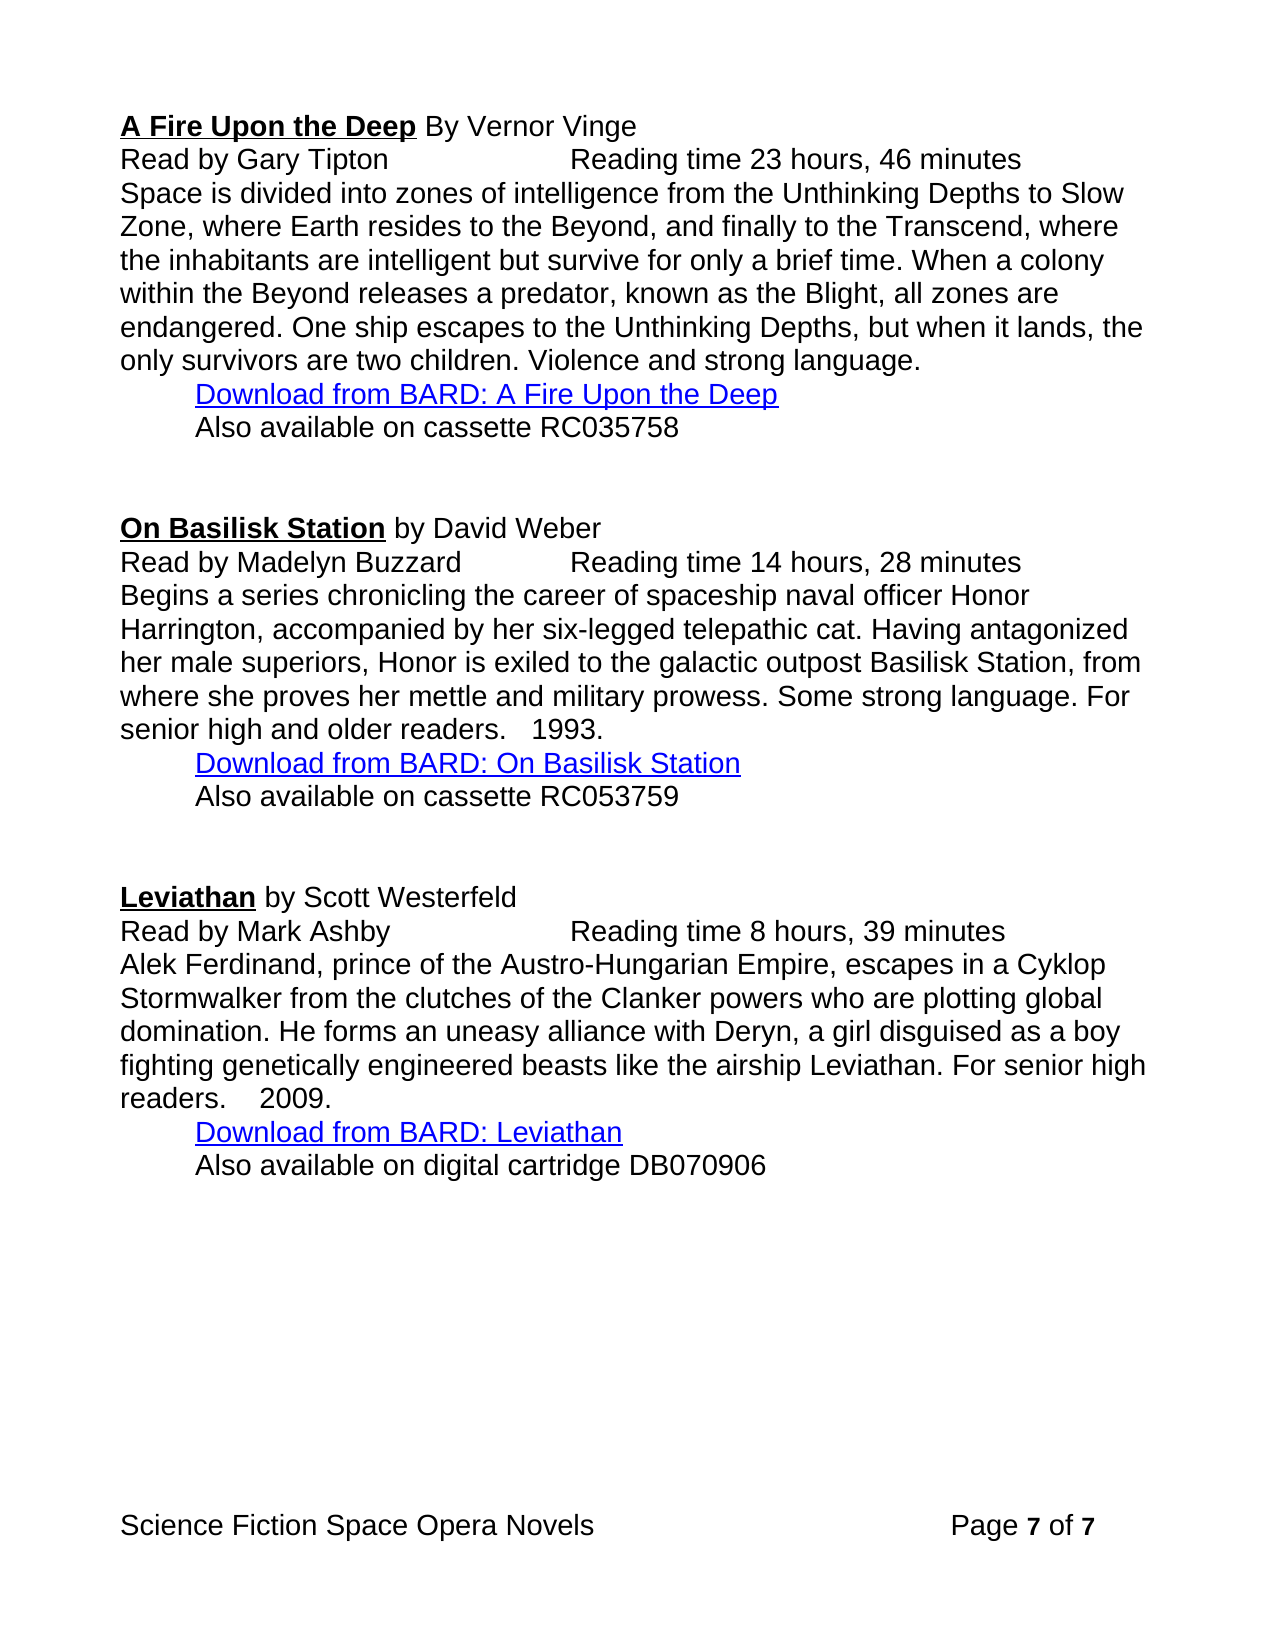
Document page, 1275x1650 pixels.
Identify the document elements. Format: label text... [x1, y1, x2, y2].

text Download from BARD: A Fire Upon the Deep [120, 377, 1155, 410]
text Also available on cassette RC035758 [120, 410, 1155, 444]
text Read by Mark Ashby Reading time 8 hours, 39 minutes [120, 913, 1155, 947]
text A Fire Upon the Deep By Vernor Vinge [120, 108, 1155, 142]
text Leviathan by Scott Westerfeld [120, 880, 1155, 913]
text Alek Ferdinand, prince of the Austro-Hungarian Empire, escapes in a Cyklop Stormwalker from the clutches of the Clanker powers who are plotting global domination. He forms an uneasy alliance with Deryn, a girl disguised as a boy fighting genetically engineered beasts like the airship Leviathan. For senior high readers. 2009. [120, 947, 1155, 1115]
text Read by Madelyn Buzzard Reading time 14 hours, 28 minutes [120, 544, 1155, 578]
text On Basilisk Station by David Weber [120, 511, 1155, 544]
text Space is divided into zones of intelligence from the Unthinking Depths to Slow Zone, where Earth resides to the Beyond, and finally to the Transcend, where the inhabitants are intelligent but survive for only a brief time. When a colony within the Beyond releases a predator, known as the Blight, all zones are endangered. One ship escapes to the Unthinking Depths, but when it lands, the only survivors are two children. Violence and strong language. [120, 176, 1155, 377]
text Also available on cassette RC053759 [120, 779, 1155, 813]
text Download from BARD: On Basilisk Station [120, 746, 1155, 779]
text Read by Gary Tipton Reading time 23 hours, 46 minutes [120, 142, 1155, 176]
text Download from BARD: Leviathan [120, 1115, 1155, 1148]
text Begins a series chronicling the career of spaceship naval officer Honor Harrington, accompanied by her six-legged telepathic cat. Having antagonized her male superiors, Honor is exiled to the galactic outpost Basilisk Station, from where she proves her mettle and military prowess. Some strong language. For senior high and older readers. 1993. [120, 578, 1155, 746]
text Also available on digital cartridge DB070906 [120, 1148, 1155, 1182]
